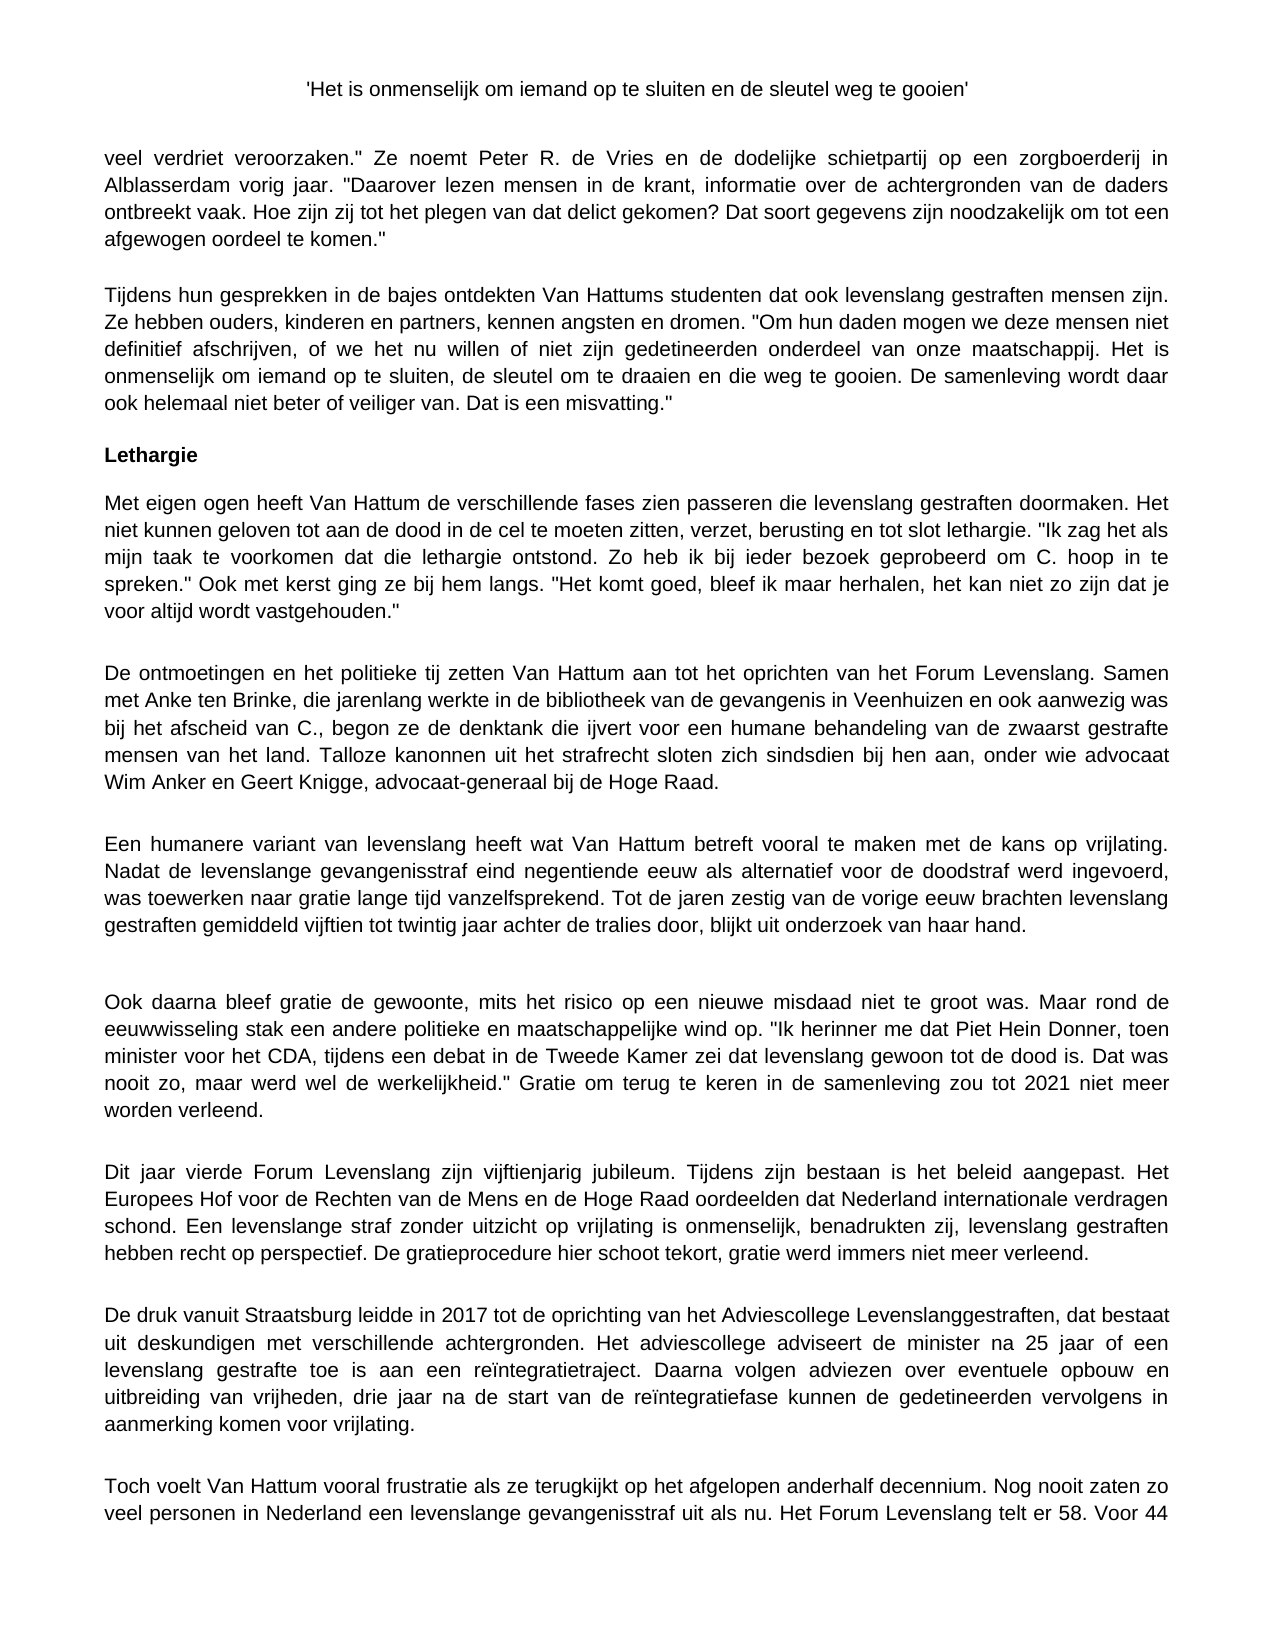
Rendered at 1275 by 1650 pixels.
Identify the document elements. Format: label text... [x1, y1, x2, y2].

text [104, 1471, 1171, 1525]
text Ook daarna bleef gratie de gewoonte, mits het risico op een nieuwe misdaad niet te groot was. Maar rond de eeuwwisseling stak een andere politieke en maatschappelijke wind op. "Ik herinner me dat Piet Hein Donner, toen minister voor het CDA, tijdens een debat in de Tweede Kamer zei dat levenslang gewoon tot de dood is. Dat was nooit zo, maar werd wel de werkelijkheid." Gratie om terug te keren in de samenleving zou tot 2021 niet meer worden verleend. [104, 986, 1171, 1122]
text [104, 142, 1171, 251]
text De ontmoetingen en het politieke tij zetten Van Hattum aan tot het oprichten van het Forum Levenslang. Samen met Anke ten Brinke, die jarenlang werkte in de bibliotheek van de gevangenis in Veenhuizen en ook aanwezig was bij het afscheid van C., begon ze de denktank die ijvert voor een humane behandeling van de zwaarst gestrafte mensen van het land. Talloze kanonnen uit het strafrecht sloten zich sindsdien bij hen aan, onder wie advocaat Wim Anker en Geert Knigge, advocaat-generaal bij de Hoge Raad. [104, 658, 1171, 793]
text Tijdens hun gesprekken in de bajes ontdekten Van Hattums studenten dat ook levenslang gestraften mensen zijn. Ze hebben ouders, kinderen en partners, kennen angsten en dromen. "Om hun daden mogen we deze mensen niet definitief afschrijven, of we het nu willen of niet zijn gedetineerden onderdeel van onze maatschappij. Het is onmenselijk om iemand op te sluiten, de sleutel om te draaien en die weg te gooien. De samenleving wordt daar ook helemaal niet beter of veiliger van. Dat is een misvatting." [104, 279, 1171, 415]
text Dit jaar vierde Forum Levenslang zijn vijftienjarig jubileum. Tijdens zijn bestaan is het beleid aangepast. Het Europees Hof voor de Rechten van de Mens en de Hoge Raad oordeelden dat Nederland internationale verdragen schond. Een levenslange straf zonder uitzicht op vrijlating is onmenselijk, benadrukten zij, levenslang gestraften hebben recht op perspectief. De gratieprocedure hier schoot tekort, gratie werd immers niet meer verleend. [104, 1157, 1171, 1265]
text Met eigen ogen heeft Van Hattum de verschillende fases zien passeren die levenslang gestraften doormaken. Het niet kunnen geloven tot aan de dood in de cel te moeten zitten, verzet, berusting en tot slot lethargie. "Ik zag het als mijn taak te voorkomen dat die lethargie ontstond. Zo heb ik bij ieder bezoek geprobeerd om C. hoop in te spreken." Ook met kerst ging ze bij hem langs. "Het komt goed, bleef ik maar herhalen, het kan niet zo zijn dat je voor altijd wordt vastgehouden." [104, 488, 1171, 623]
text Lethargie [104, 440, 1171, 467]
text Een humanere variant van levenslang heeft wat Van Hattum betreft vooral te maken met de kans op vrijlating. Nadat de levenslange gevangenisstraf eind negentiende eeuw als alternatief voor de doodstraf werd ingevoerd, was toewerken naar gratie lange tijd vanzelfsprekend. Tot de jaren zestig van de vorige eeuw brachten levenslang gestraften gemiddeld vijftien tot twintig jaar achter de tralies door, blijkt uit onderzoek van haar hand. [104, 828, 1171, 937]
text De druk vanuit Straatsburg leidde in 2017 tot de oprichting van het Adviescollege Levenslanggestraften, dat bestaat uit deskundigen met verschillende achtergronden. Het adviescollege adviseert de minister na 25 jaar of een levenslang gestrafte toe is aan een reïntegratietraject. Daarna volgen adviezen over eventuele opbouw en uitbreiding van vrijheden, drie jaar na de start van de reïntegratiefase kunnen de gedetineerden vervolgens in aanmerking komen voor vrijlating. [104, 1300, 1171, 1436]
